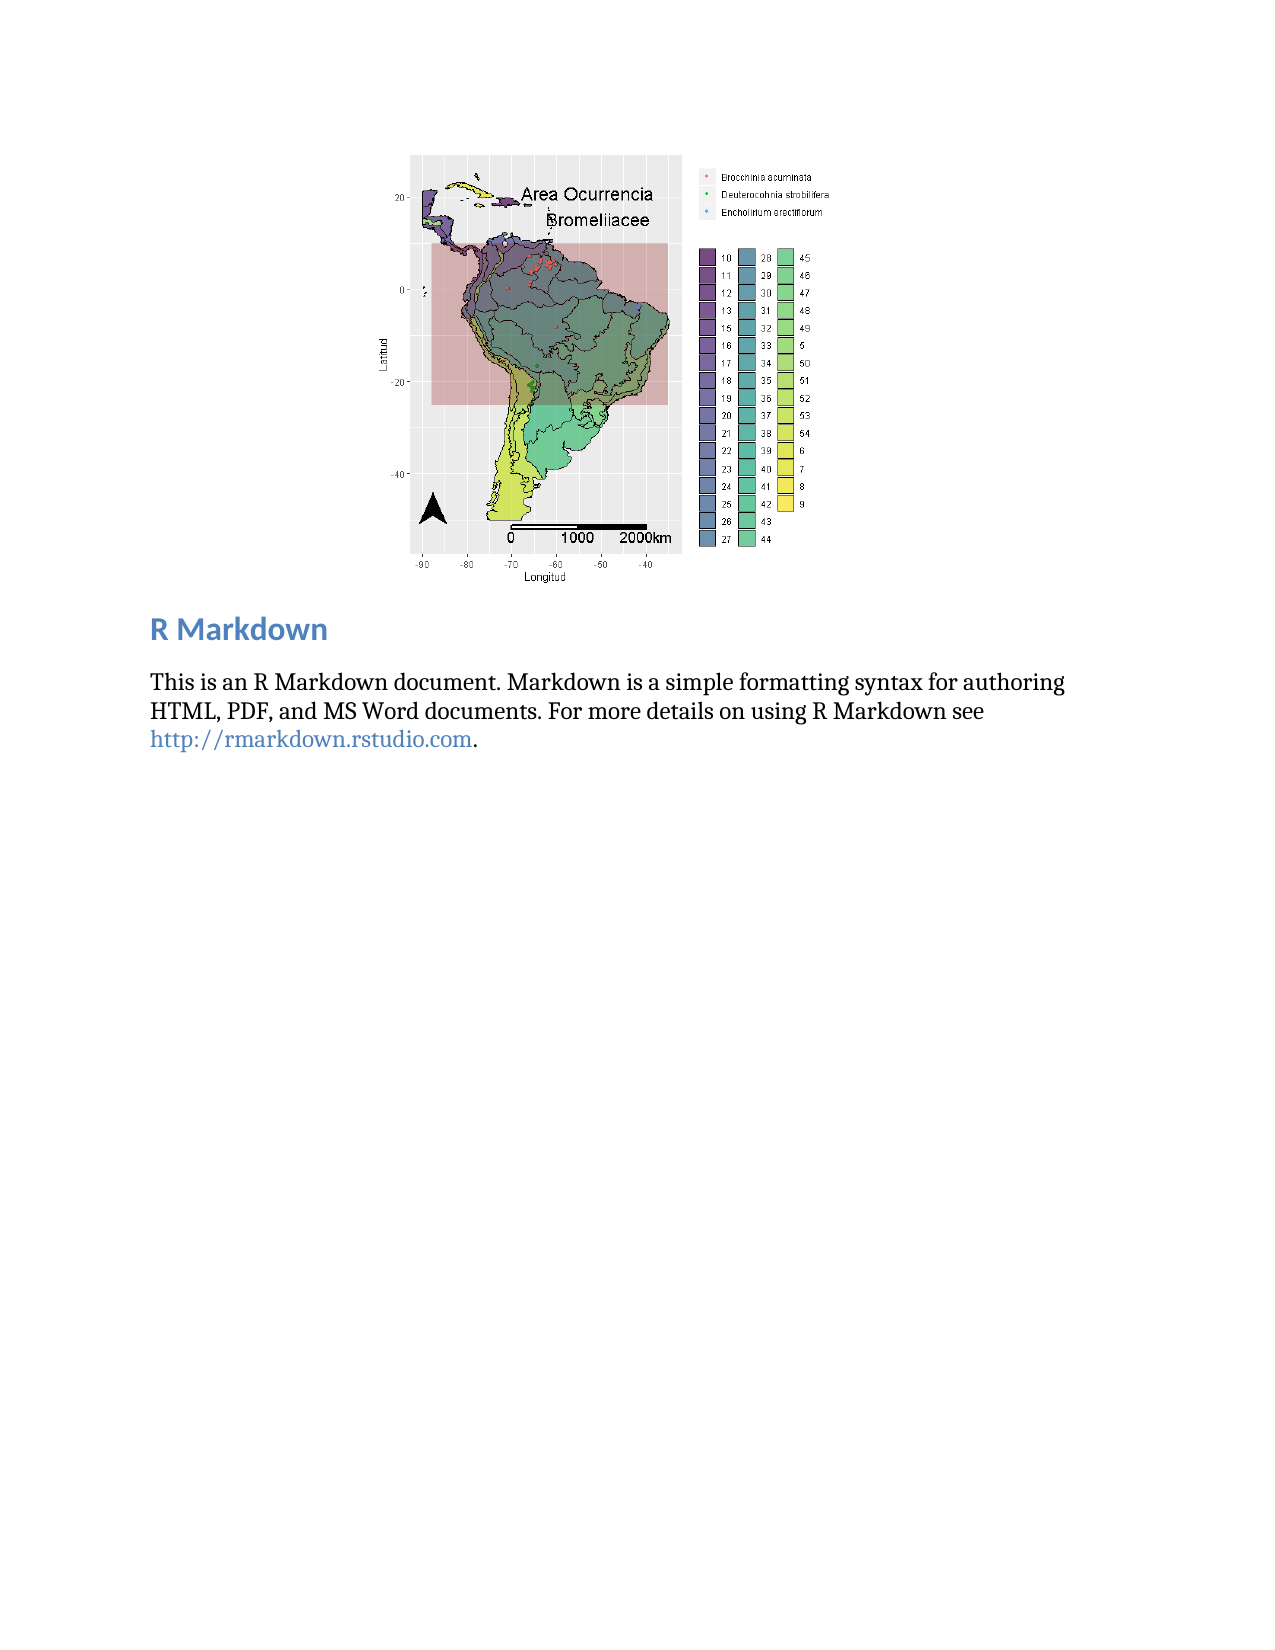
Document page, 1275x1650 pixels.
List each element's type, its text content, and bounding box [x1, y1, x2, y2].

text This is an R Markdown document. Markdown is a simple formatting syntax for authoring HTML, PDF, and MS Word documents. For more details on using R Markdown see http://rmarkdown.rstudio.com. [150, 668, 1125, 754]
picture [168, 150, 1044, 588]
subtitle R Markdown [150, 608, 1125, 649]
